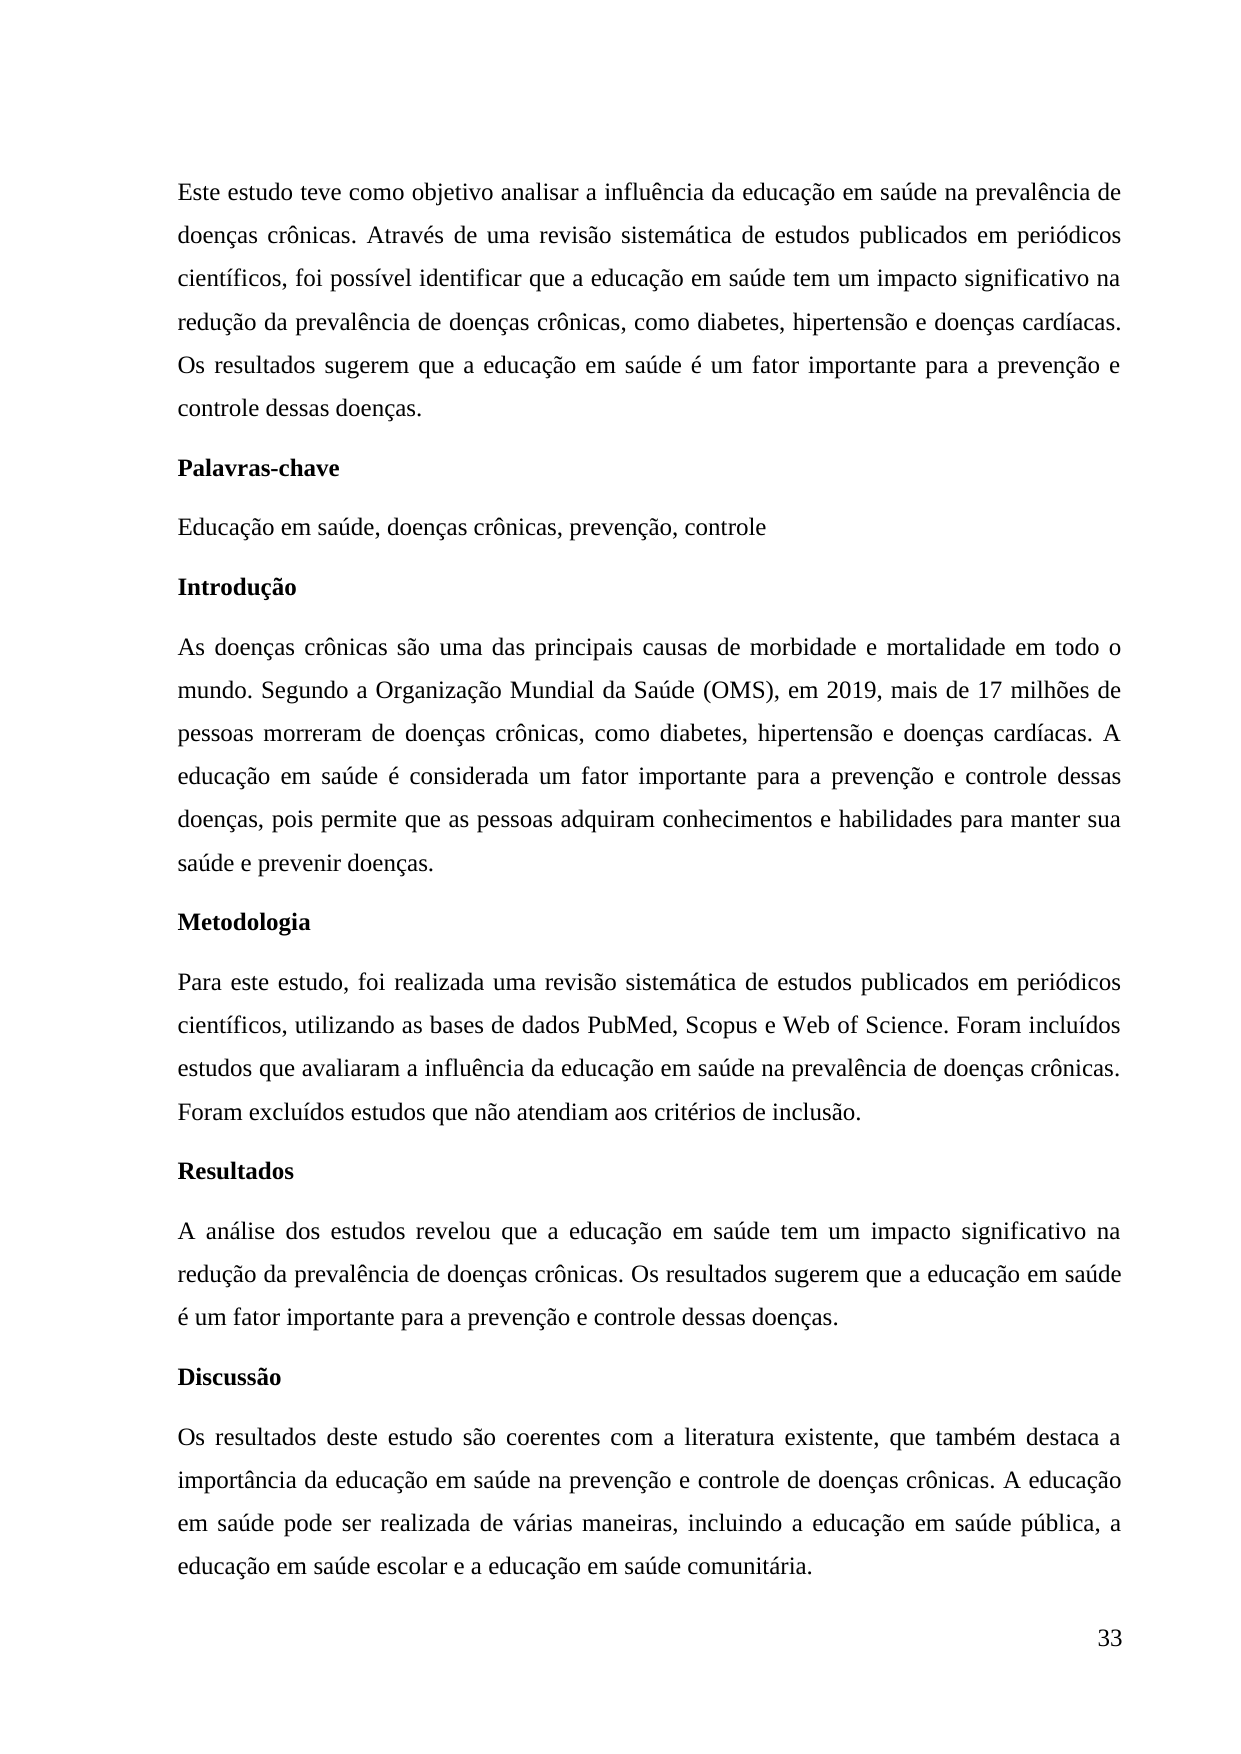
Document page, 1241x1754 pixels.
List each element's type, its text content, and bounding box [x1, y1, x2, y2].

text Educação em saúde, doenças crônicas, prevenção, controle [177, 512, 1122, 541]
text Discussão [177, 1362, 1122, 1391]
text Palavras-chave [177, 453, 1122, 481]
text Metodologia [177, 907, 1122, 936]
text Este estudo teve como objetivo analisar a influência da educação em saúde na prevalência de doenças crônicas. Através de uma revisão sistemática de estudos publicados em periódicos científicos, foi possível identificar que a educação em saúde tem um impacto significativo na redução da prevalência de doenças crônicas, como diabetes, hipertensão e doenças cardíacas. Os resultados sugerem que a educação em saúde é um fator importante para a prevenção e controle dessas doenças. [177, 177, 1122, 422]
text A análise dos estudos revelou que a educação em saúde tem um impacto significativo na redução da prevalência de doenças crônicas. Os resultados sugerem que a educação em saúde é um fator importante para a prevenção e controle dessas doenças. [177, 1216, 1122, 1331]
text Para este estudo, foi realizada uma revisão sistemática de estudos publicados em periódicos científicos, utilizando as bases de dados PubMed, Scopus e Web of Science. Foram incluídos estudos que avaliaram a influência da educação em saúde na prevalência de doenças crônicas. Foram excluídos estudos que não atendiam aos critérios de inclusão. [177, 967, 1122, 1125]
text Os resultados deste estudo são coerentes com a literatura existente, que também destaca a importância da educação em saúde na prevenção e controle de doenças crônicas. A educação em saúde pode ser realizada de várias maneiras, incluindo a educação em saúde pública, a educação em saúde escolar e a educação em saúde comunitária. [177, 1422, 1122, 1580]
text As doenças crônicas são uma das principais causas de morbidade e mortalidade em todo o mundo. Segundo a Organização Mundial da Saúde (OMS), em 2019, mais de 17 milhões de pessoas morreram de doenças crônicas, como diabetes, hipertensão e doenças cardíacas. A educação em saúde é considerada um fator importante para a prevenção e controle dessas doenças, pois permite que as pessoas adquiram conhecimentos e habilidades para manter sua saúde e prevenir doenças. [177, 632, 1122, 876]
text Resultados [177, 1156, 1122, 1185]
text Introdução [177, 572, 1122, 601]
